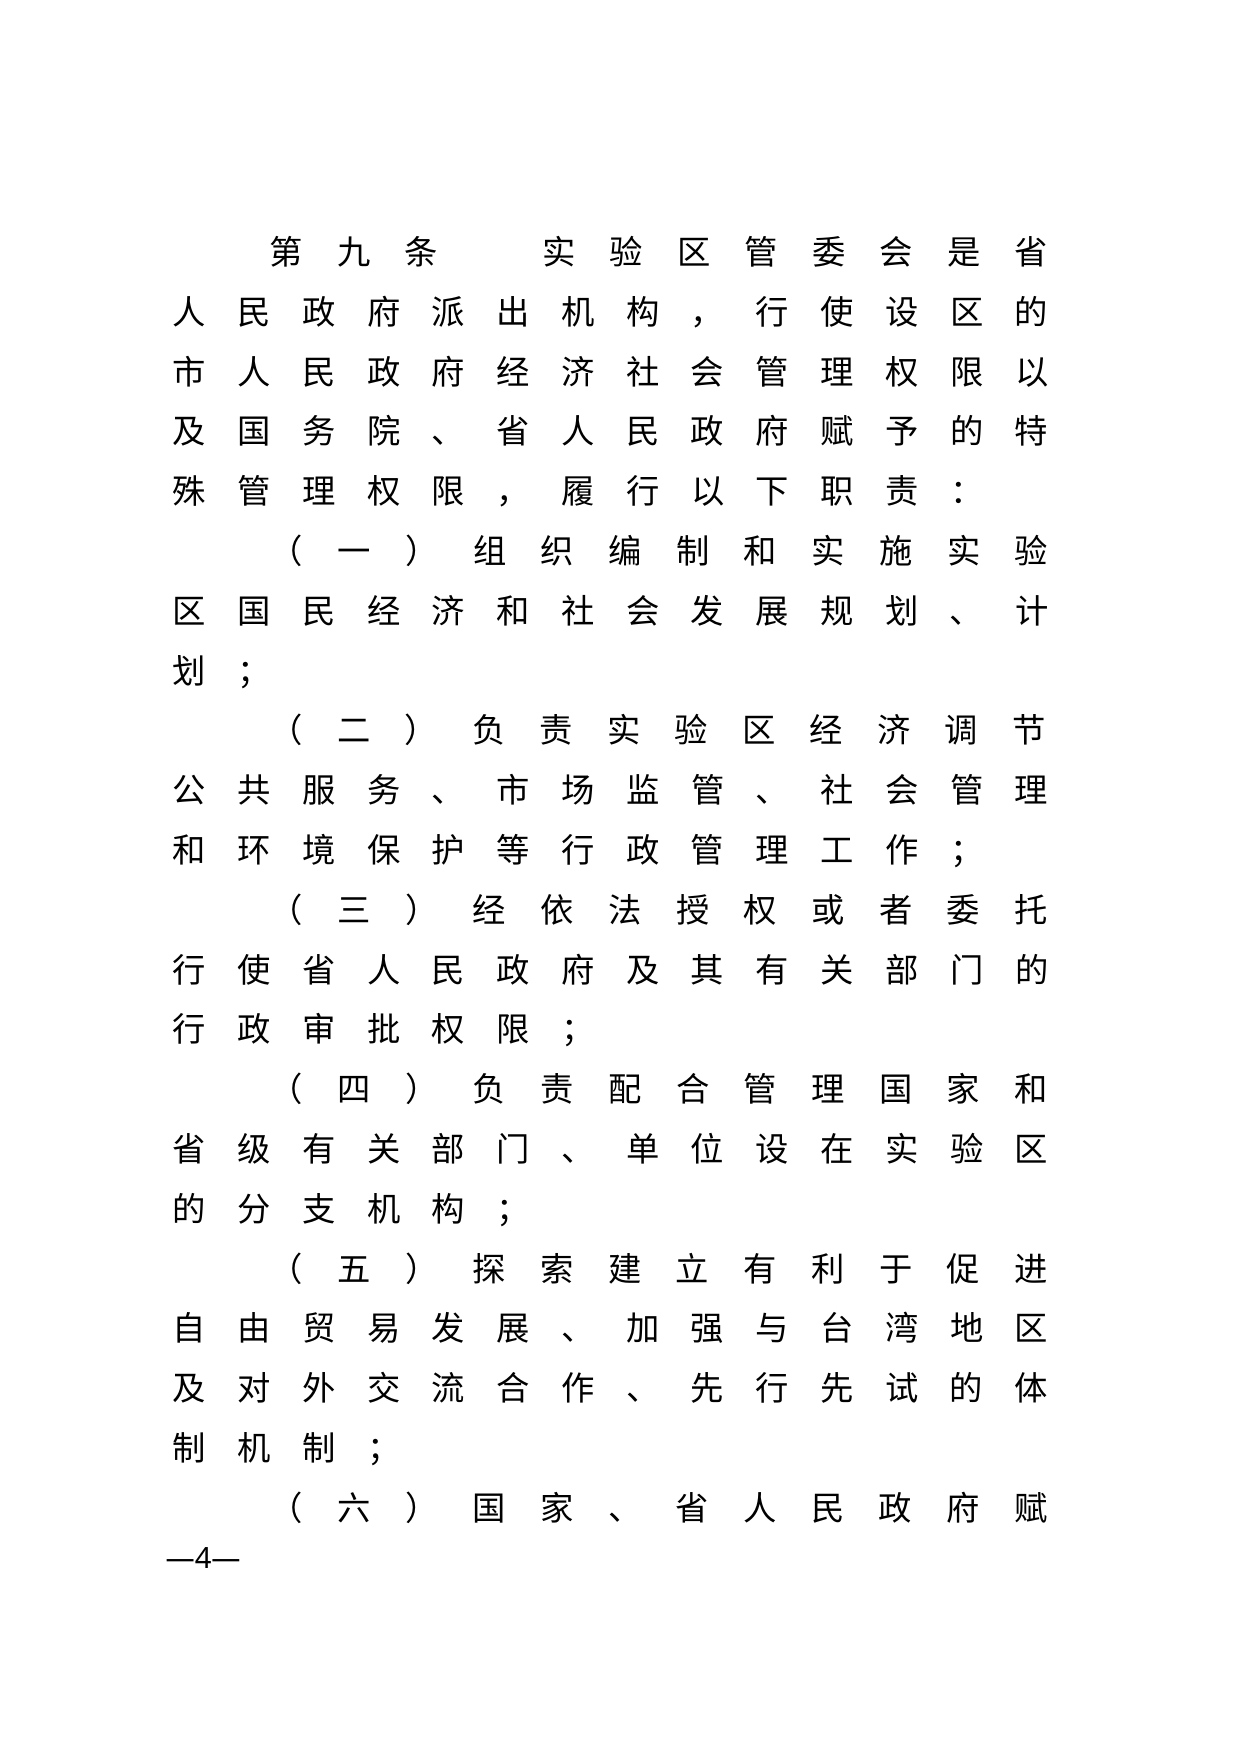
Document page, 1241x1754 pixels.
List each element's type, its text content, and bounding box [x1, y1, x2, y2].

text （二）负责实验区经济调节、公共服务、市场监管、社会管理和环境保护等行政管理工作； [172, 698, 1079, 878]
text （三）经依法授权或者委托行使省人民政府及其有关部门的行政审批权限； [172, 878, 1079, 1057]
text 第九条 实验区管委会是省人民政府派出机构，行使设区的市人民政府经济社会管理权限以及国务院、省人民政府赋予的特殊管理权限，履行以下职责： [172, 220, 1079, 519]
text （一）组织编制和实施实验区国民经济和社会发展规划、计划； [172, 519, 1079, 698]
text （六）国家、省人民政府赋予的其他职责。 [172, 1476, 1079, 1536]
text （五）探索建立有利于促进自由贸易发展、加强与台湾地区及对外交流合作、先行先试的体制机制； [172, 1237, 1079, 1476]
text （四）负责配合管理国家和省级有关部门、单位设在实验区的分支机构； [172, 1057, 1079, 1237]
